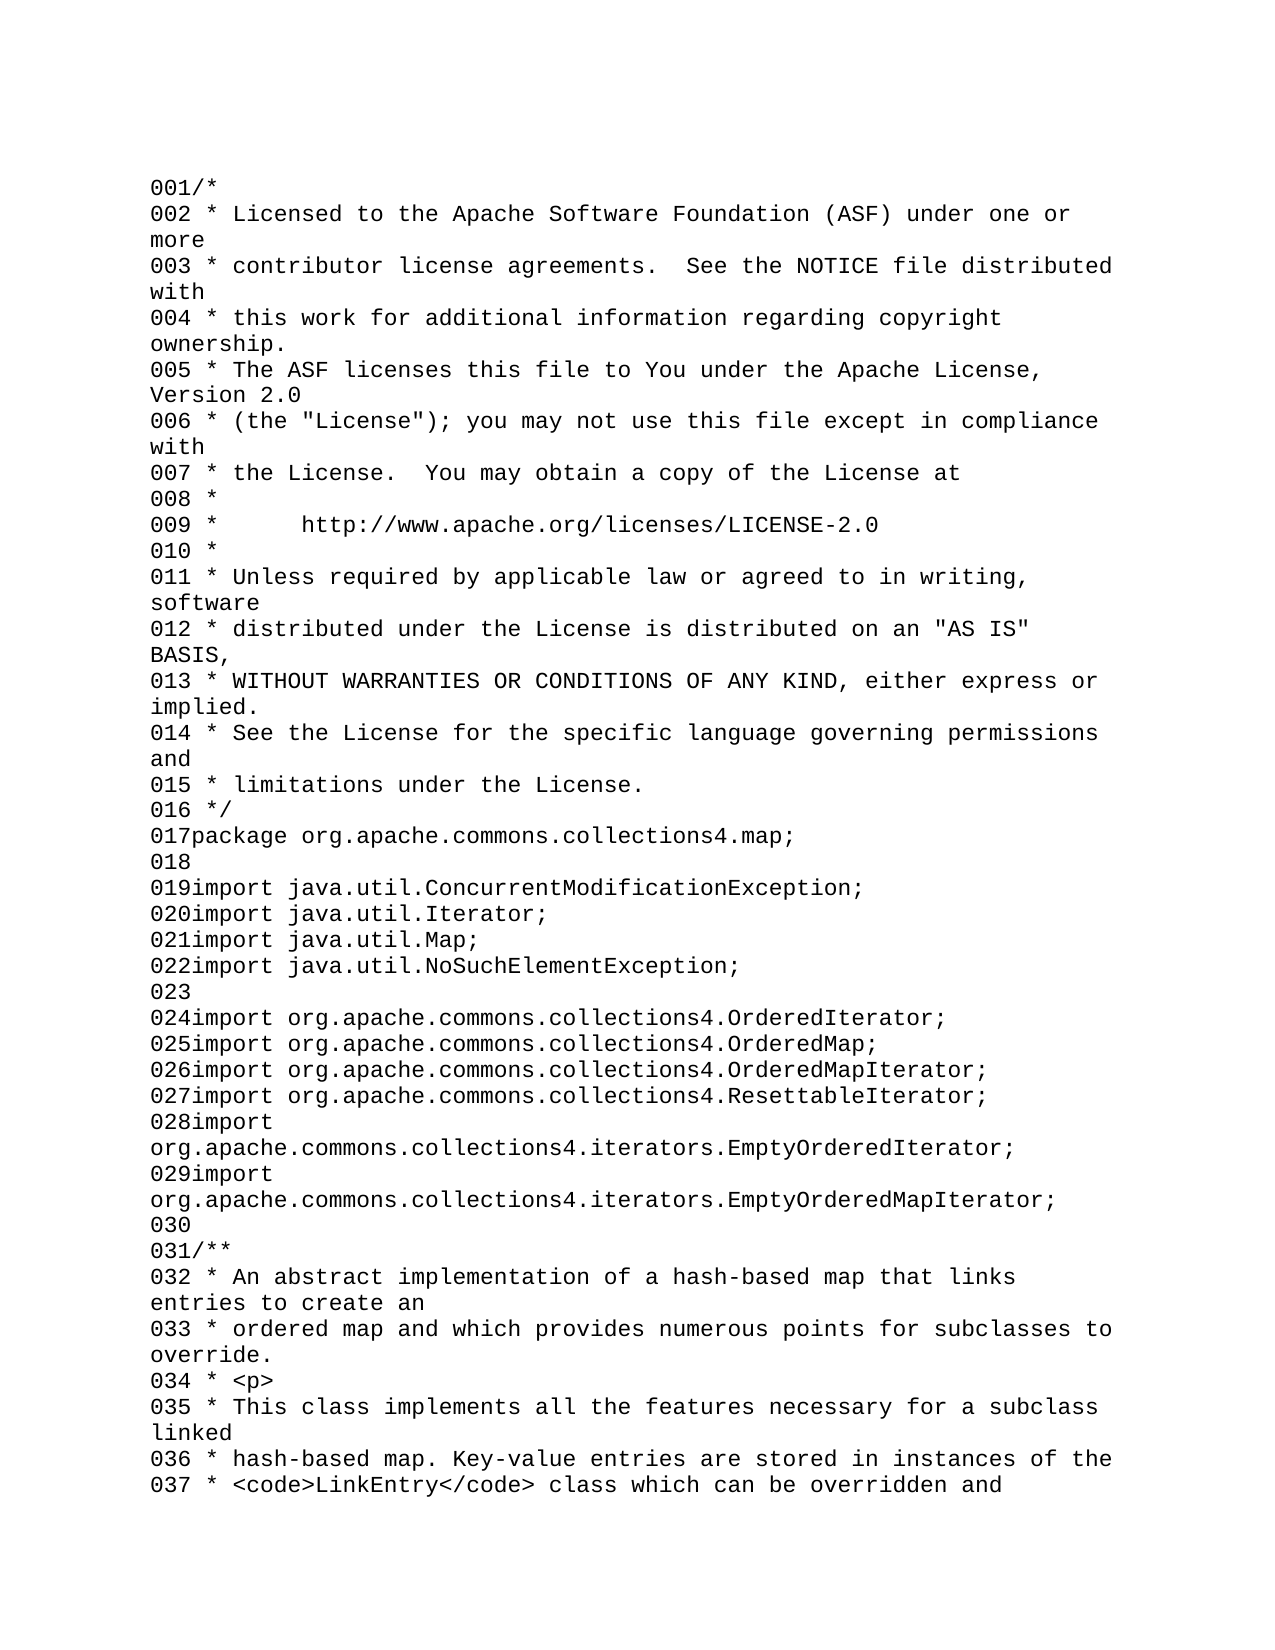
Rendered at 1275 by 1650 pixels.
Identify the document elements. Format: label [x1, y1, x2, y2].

text [150, 176, 1125, 1499]
